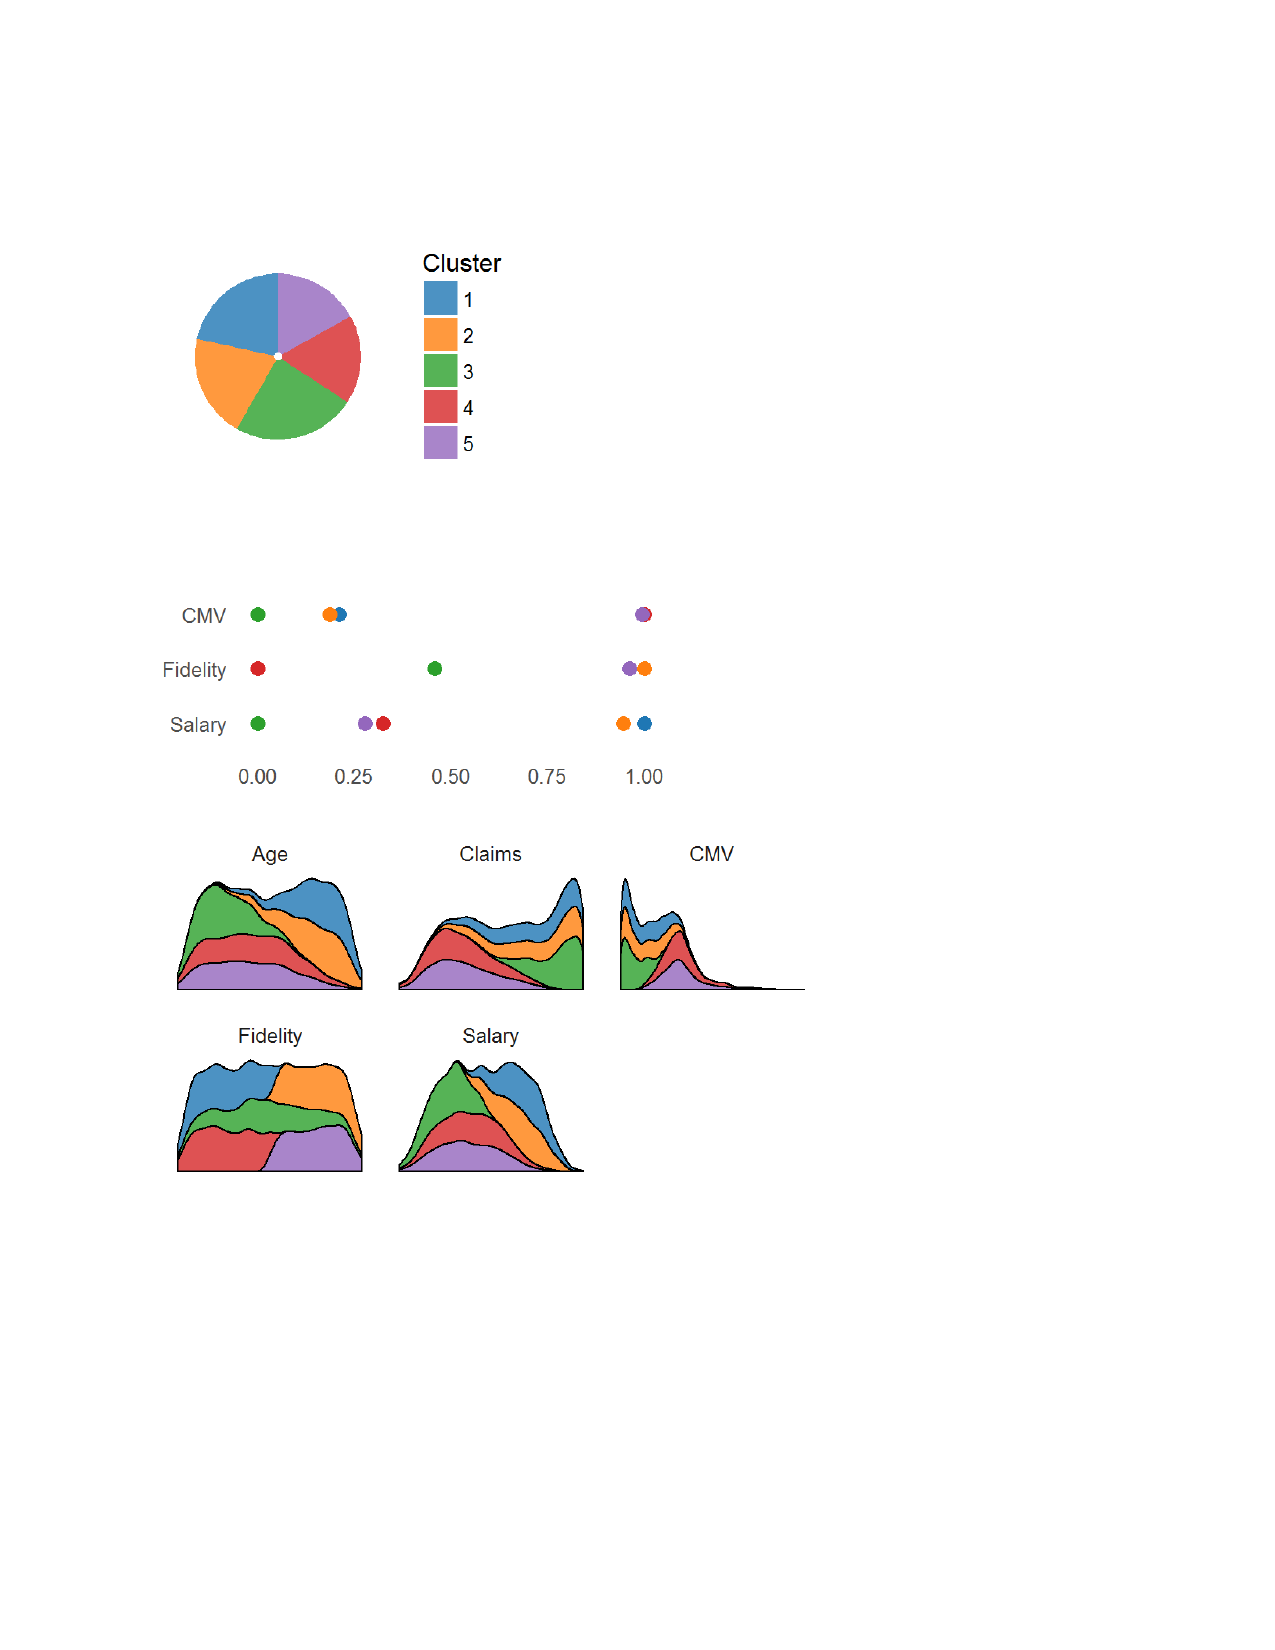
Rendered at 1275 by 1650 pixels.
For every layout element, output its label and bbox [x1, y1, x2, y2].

picture [150, 150, 675, 795]
picture [150, 820, 826, 1196]
